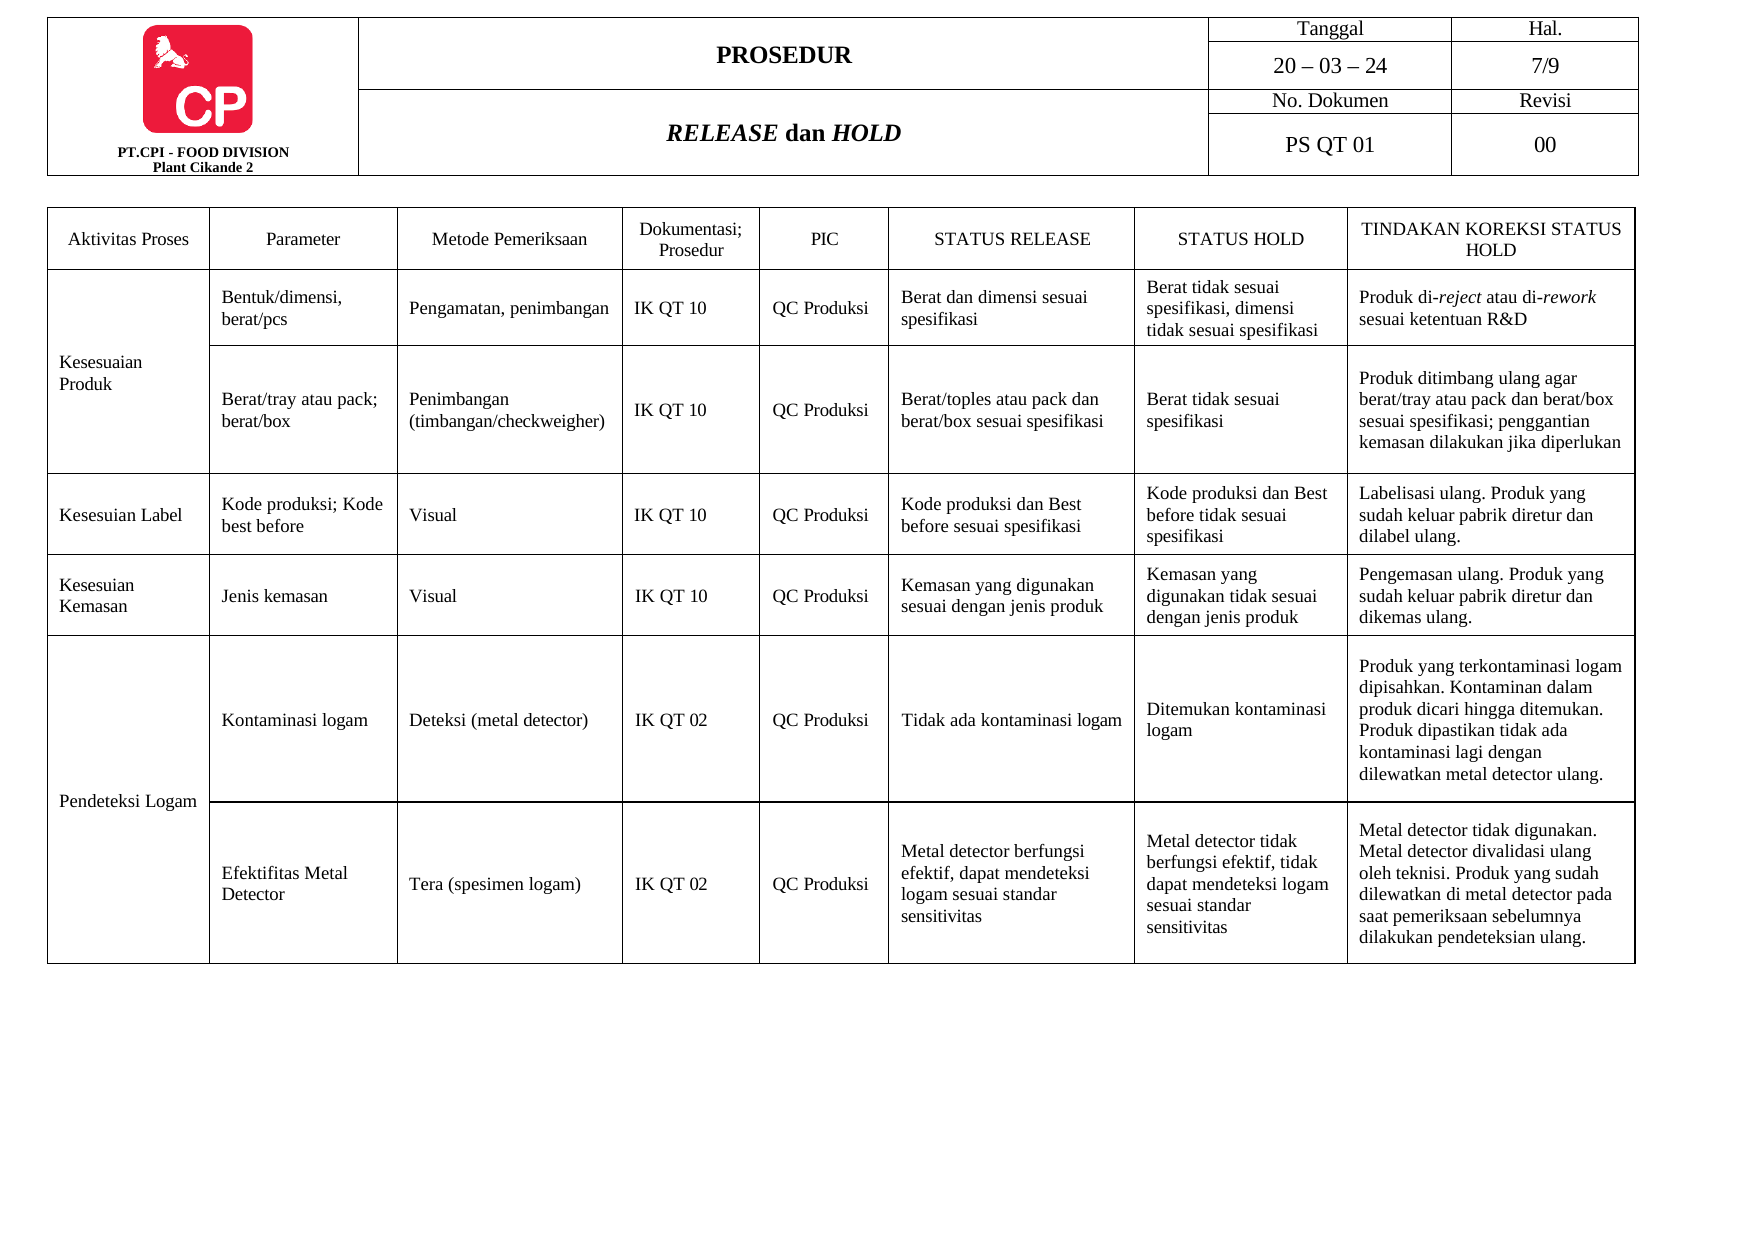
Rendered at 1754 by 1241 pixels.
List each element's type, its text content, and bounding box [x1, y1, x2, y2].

table_header Aktivitas Proses [48, 208, 209, 269]
table_cell QC Produksi [760, 636, 888, 801]
table_header STATUS HOLD [1135, 208, 1347, 269]
table_cell Pengemasan ulang. Produk yang sudah keluar pabrik diretur dan dikemas ulang. [1348, 555, 1634, 635]
table_cell IK QT 10 [623, 474, 759, 554]
table_cell Produk ditimbang ulang agar berat/tray atau pack dan berat/box sesuai spesifikasi; penggantian kemasan dilakukan jika diperlukan [1348, 346, 1634, 473]
table_cell Penimbangan (timbangan/checkweigher) [398, 346, 622, 473]
table_cell 00 [1452, 114, 1638, 175]
table_cell Metal detector tidak berfungsi efektif, tidak dapat mendeteksi logam sesuai standar sensitivitas [1135, 803, 1347, 963]
table_cell Revisi [1452, 90, 1638, 112]
table_header PT.CPI - FOOD DIVISION Plant Cikande 2 [48, 18, 358, 175]
table_cell Pengamatan, penimbangan [398, 270, 622, 344]
table_cell Kesesuian Kemasan [48, 555, 209, 635]
table_cell Bentuk/dimensi, berat/pcs [210, 270, 397, 344]
table_cell QC Produksi [760, 803, 888, 963]
table_cell Tidak ada kontaminasi logam [889, 636, 1134, 801]
table_cell Metal detector berfungsi efektif, dapat mendeteksi logam sesuai standar sensitivitas [889, 803, 1134, 963]
table_header PIC [760, 208, 888, 269]
table_cell Produk di-reject atau di-rework sesuai ketentuan R&D [1348, 270, 1634, 344]
table_cell IK QT 02 [623, 636, 759, 801]
table_cell Kemasan yang digunakan tidak sesuai dengan jenis produk [1135, 555, 1347, 635]
table_cell Berat tidak sesuai spesifikasi, dimensi tidak sesuai spesifikasi [1135, 270, 1347, 344]
table_cell IK QT 10 [623, 270, 759, 344]
table_cell QC Produksi [760, 474, 888, 554]
table_cell 7/9 [1452, 42, 1638, 88]
table_cell QC Produksi [760, 555, 888, 635]
table_cell Berat/tray atau pack; berat/box [210, 346, 397, 473]
table_cell IK QT 10 [623, 555, 759, 635]
picture [142, 24, 253, 133]
table_cell Kemasan yang digunakan sesuai dengan jenis produk [889, 555, 1134, 635]
table_header Tanggal [1209, 18, 1451, 41]
table_header Parameter [210, 208, 397, 269]
table_cell Kontaminasi logam [210, 636, 397, 801]
table_cell Pendeteksi Logam [48, 636, 209, 963]
table_cell IK QT 10 [623, 346, 759, 473]
table_cell Kode produksi; Kode best before [210, 474, 397, 554]
table_cell Jenis kemasan [210, 555, 397, 635]
table_cell Kesesuian Label [48, 474, 209, 554]
table_cell QC Produksi [760, 270, 888, 344]
table_cell Deteksi (metal detector) [398, 636, 622, 801]
table_cell No. Dokumen [1209, 90, 1451, 112]
table_cell Berat dan dimensi sesuai spesifikasi [889, 270, 1134, 344]
table_cell Kesesuaian Produk [48, 270, 209, 473]
table_header Dokumentasi; Prosedur [623, 208, 759, 269]
table_header Metode Pemeriksaan [398, 208, 622, 269]
table_cell 20 – 03 – 24 [1209, 42, 1451, 88]
table_cell Visual [398, 474, 622, 554]
table_cell PS QT 01 [1209, 114, 1451, 175]
table_cell Kode produksi dan Best before tidak sesuai spesifikasi [1135, 474, 1347, 554]
table_cell Tera (spesimen logam) [398, 803, 622, 963]
table_header STATUS RELEASE [889, 208, 1134, 269]
table_cell Labelisasi ulang. Produk yang sudah keluar pabrik diretur dan dilabel ulang. [1348, 474, 1634, 554]
table_cell QC Produksi [760, 346, 888, 473]
table_cell RELEASE dan HOLD [359, 90, 1208, 175]
table_cell Berat/toples atau pack dan berat/box sesuai spesifikasi [889, 346, 1134, 473]
table_cell Efektifitas Metal Detector [210, 803, 397, 963]
table_cell Metal detector tidak digunakan. Metal detector divalidasi ulang oleh teknisi. Produk yang sudah dilewatkan di metal detector pada saat pemeriksaan sebelumnya dilakukan pendeteksian ulang. [1348, 803, 1634, 963]
table_cell Produk yang terkontaminasi logam dipisahkan. Kontaminan dalam produk dicari hingga ditemukan. Produk dipastikan tidak ada kontaminasi lagi dengan dilewatkan metal detector ulang. [1348, 636, 1634, 801]
table_header Hal. [1452, 18, 1638, 41]
table_cell IK QT 02 [623, 803, 759, 963]
table_cell Ditemukan kontaminasi logam [1135, 636, 1347, 801]
table_header PROSEDUR [359, 18, 1208, 88]
table_cell Berat tidak sesuai spesifikasi [1135, 346, 1347, 473]
table_header TINDAKAN KOREKSI STATUS HOLD [1348, 208, 1634, 269]
table_cell Visual [398, 555, 622, 635]
table_cell Kode produksi dan Best before sesuai spesifikasi [889, 474, 1134, 554]
